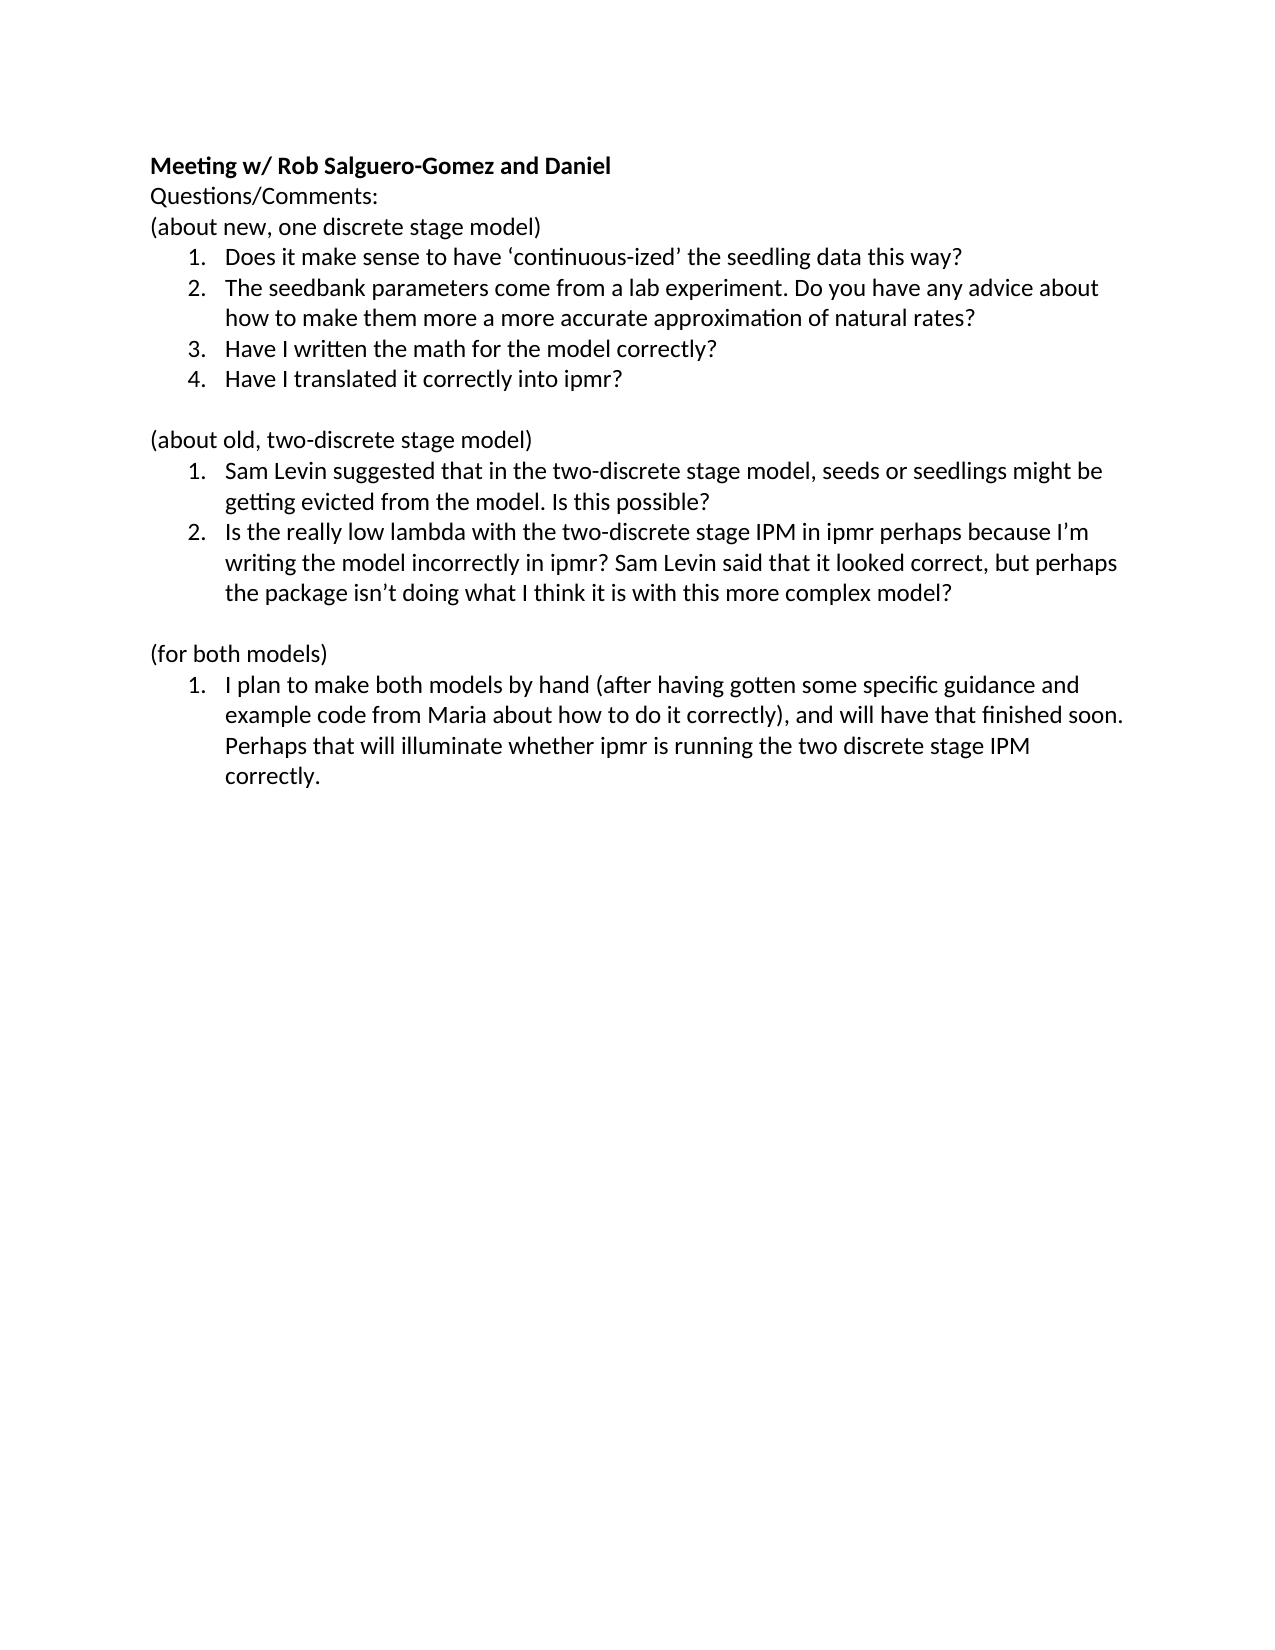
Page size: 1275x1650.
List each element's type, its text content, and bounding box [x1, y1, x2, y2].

list I plan to make both models by hand (after having gotten some specific guidance and example code from Maria about how to do it correctly), and will have that finished soon. Perhaps that will illuminate whether ipmr is running the two discrete stage IPM correctly. [187, 669, 1125, 791]
text (for both models) [150, 638, 1125, 669]
text (about old, two-discrete stage model) [150, 425, 1125, 455]
list Have I written the math for the model correctly? [187, 333, 1125, 364]
text Meeting w/ Rob Salguero-Gomez and Daniel [150, 150, 1125, 181]
list Is the really low lambda with the two-discrete stage IPM in ipmr perhaps because I’m writing the model incorrectly in ipmr? Sam Levin said that it looked correct, but perhaps the package isn’t doing what I think it is with this more complex model? [187, 516, 1125, 608]
list The seedbank parameters come from a lab experiment. Do you have any advice about how to make them more a more accurate approximation of natural rates? [187, 272, 1125, 333]
list Have I translated it correctly into ipmr? [187, 364, 1125, 394]
text Questions/Comments: [150, 181, 1125, 211]
list Sam Levin suggested that in the two-discrete stage model, seeds or seedlings might be getting evicted from the model. Is this possible? [187, 455, 1125, 516]
list Does it make sense to have ‘continuous-ized’ the seedling data this way? [187, 242, 1125, 272]
text (about new, one discrete stage model) [150, 211, 1125, 242]
